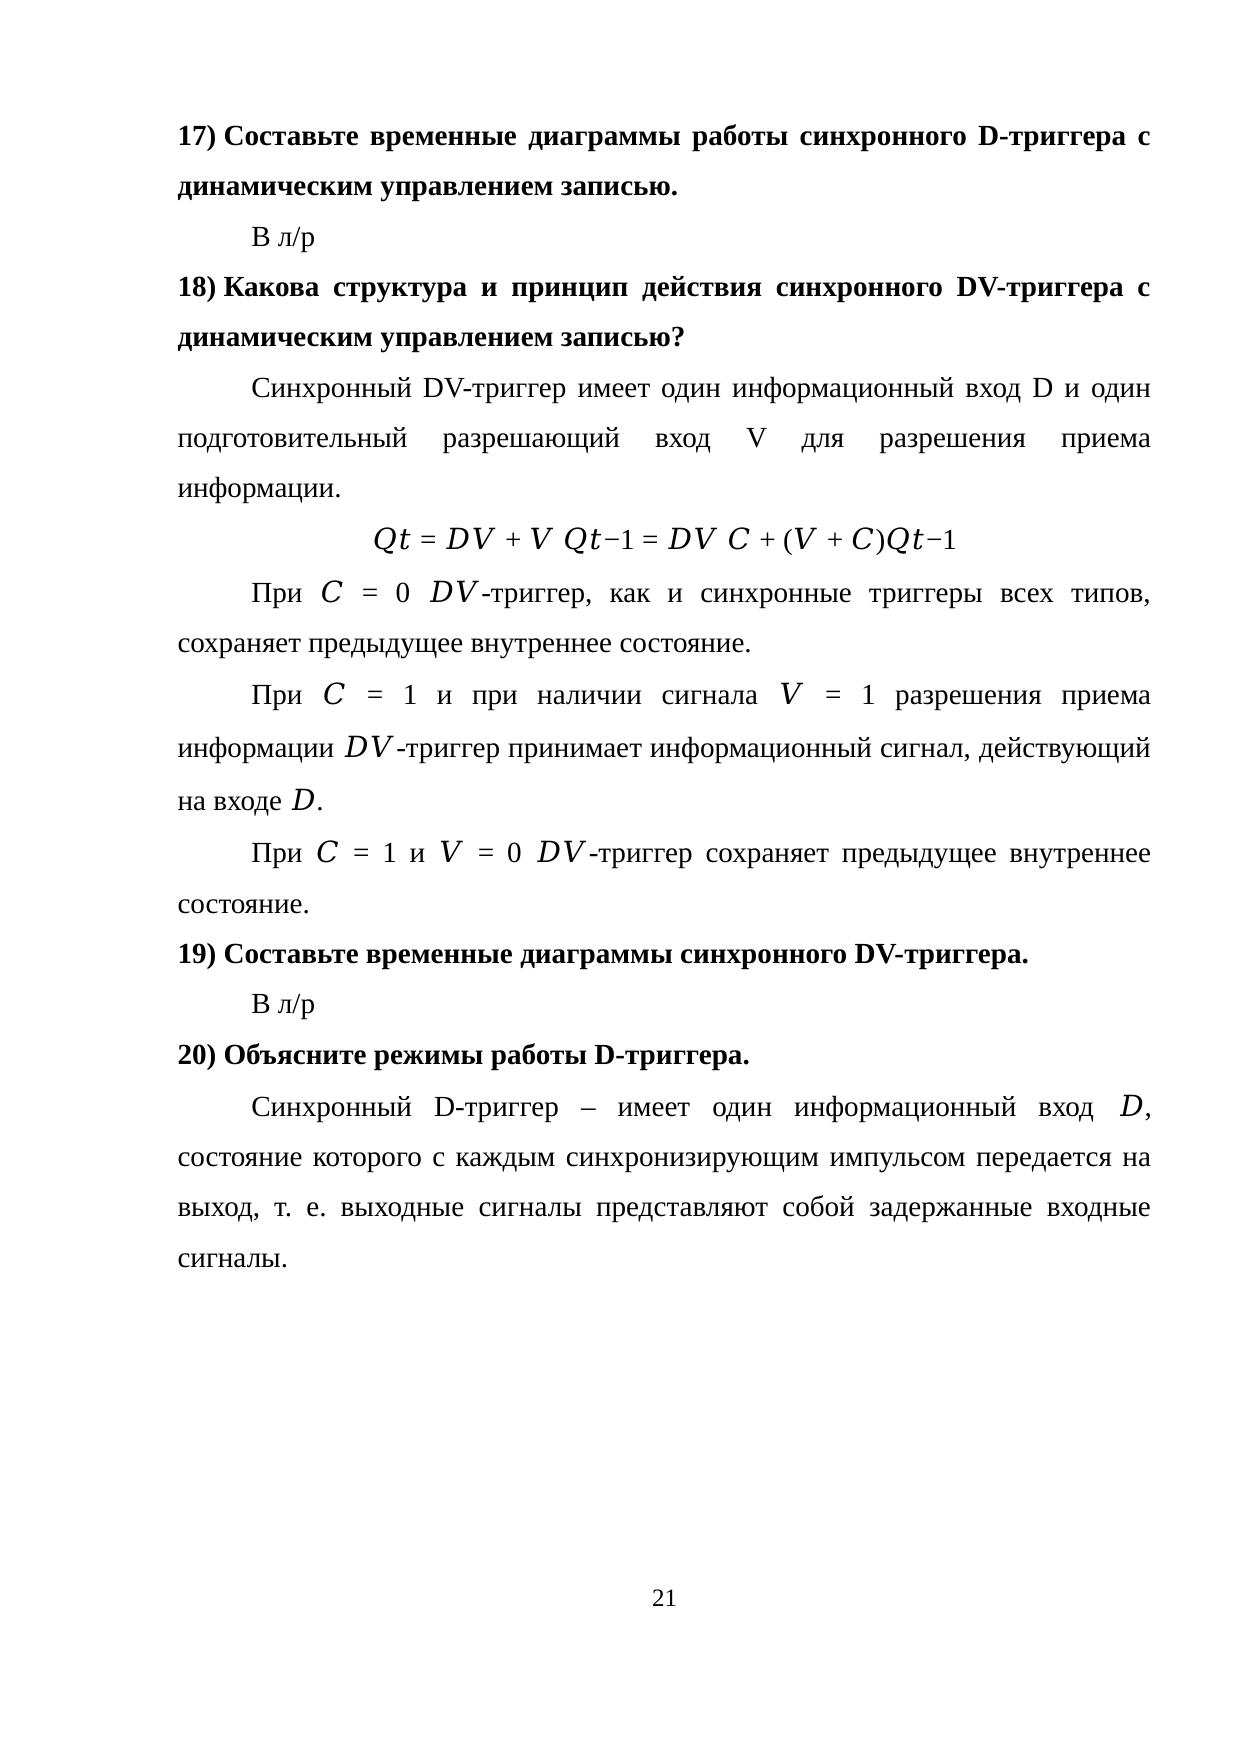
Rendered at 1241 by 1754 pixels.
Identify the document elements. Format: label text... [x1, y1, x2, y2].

text При 𝐶 = 0 𝐷𝑉-триггер, как и синхронные триггеры всех типов, сохраняет предыдущее внутреннее состояние. [177, 573, 1152, 659]
text При 𝐶 = 1 и 𝑉 = 0 𝐷𝑉-триггер сохраняет предыдущее внутреннее состояние. [177, 834, 1152, 919]
subtitle Составьте временные диаграммы работы синхронного D-триггера с динамическим управлением записью. [177, 118, 1152, 202]
subtitle Составьте временные диаграммы синхронного DV-триггера. [177, 936, 1152, 970]
text В л/р [177, 987, 1152, 1020]
text Синхронный DV-триггер имеет один информационный вход D и один подготовительный разрешающий вход V для разрешения приема информации. [177, 370, 1152, 504]
text 𝑄𝑡 = 𝐷𝑉 + 𝑉 𝑄𝑡−1 = 𝐷𝑉 𝐶 + (𝑉 + 𝐶)𝑄𝑡−1 [177, 521, 1152, 556]
subtitle Объясните режимы работы D-триггера. [177, 1037, 1152, 1070]
subtitle Какова структура и принцип действия синхронного DV-триггера с динамическим управлением записью? [177, 269, 1152, 353]
text В л/р [177, 219, 1152, 252]
text Синхронный D-триггер – имеет один информационный вход 𝐷, состояние которого с каждым синхронизирующим импульсом передается на выход, т. е. выходные сигналы представляют собой задержанные входные сигналы. [177, 1087, 1152, 1273]
text При 𝐶 = 1 и при наличии сигнала 𝑉 = 1 разрешения приема информации 𝐷𝑉-триггер принимает информационный сигнал, действующий на входе 𝐷. [177, 676, 1152, 816]
